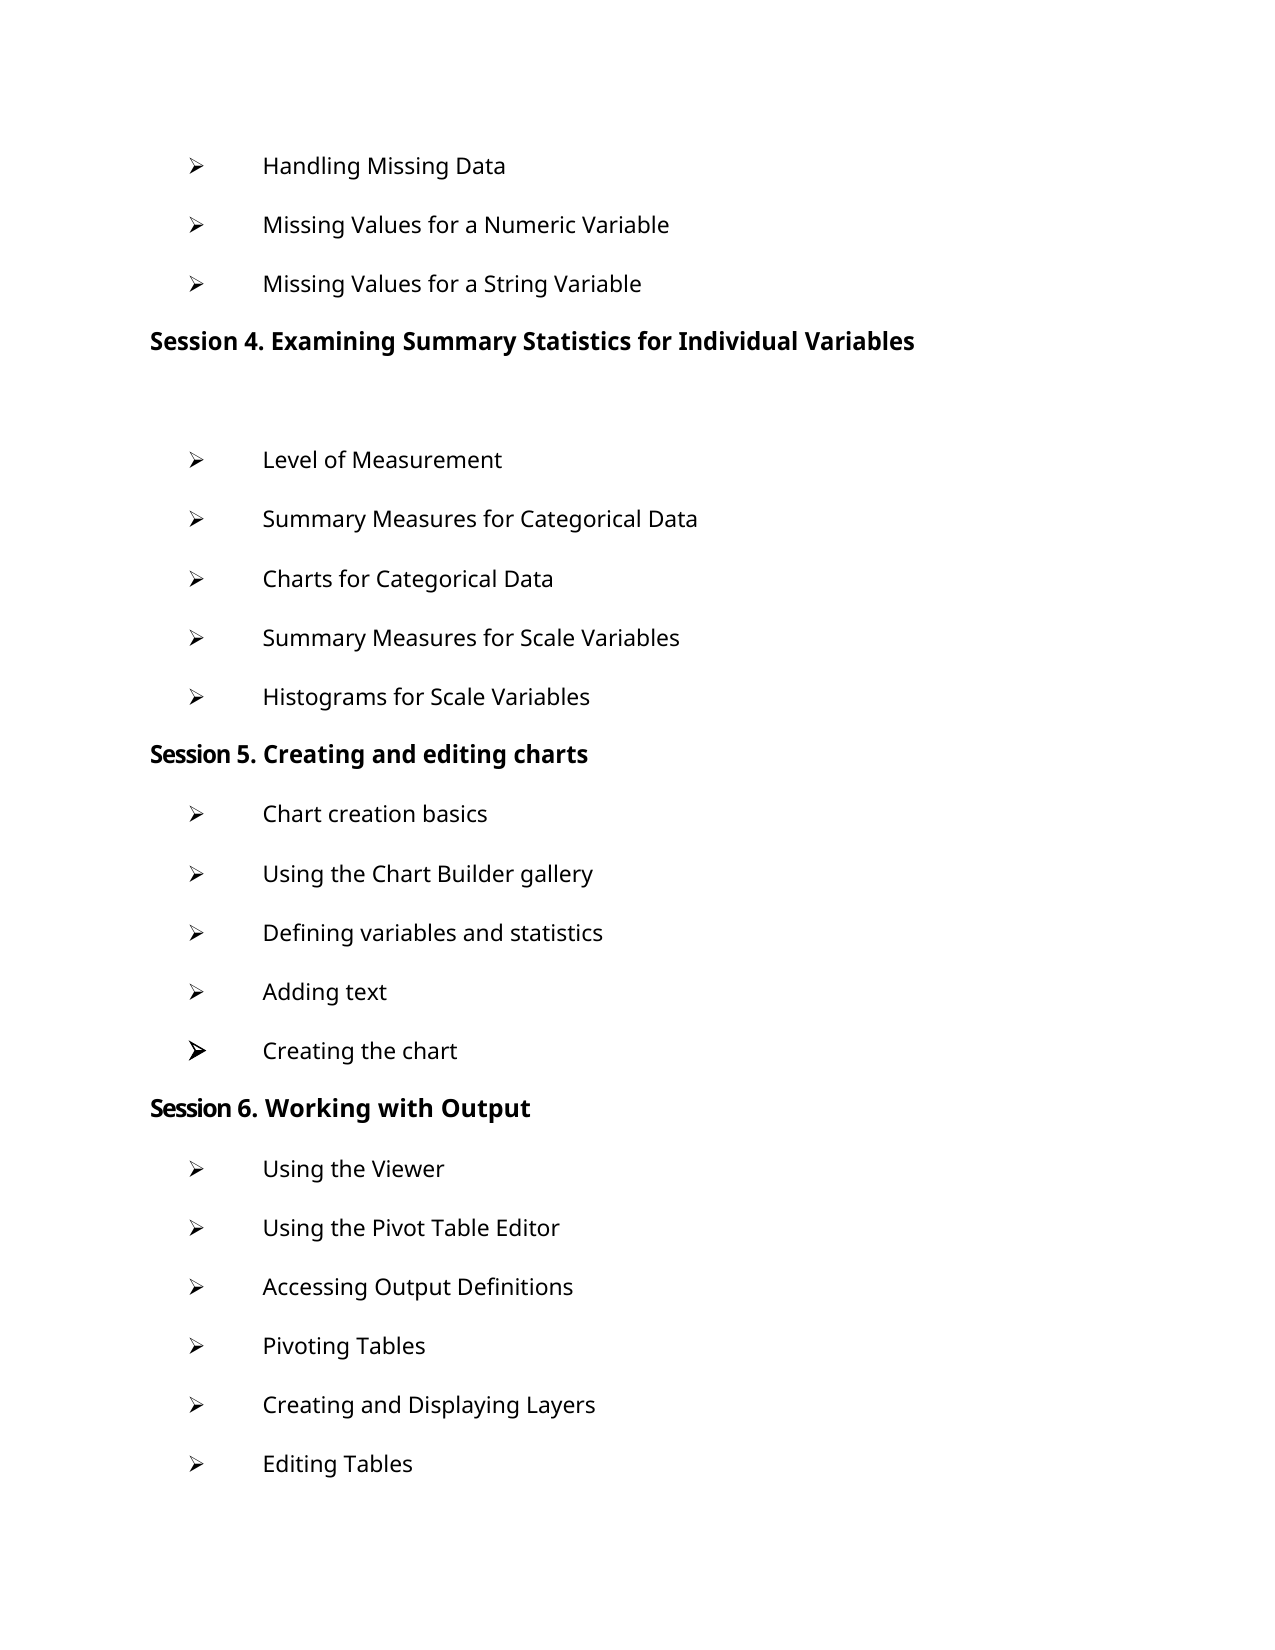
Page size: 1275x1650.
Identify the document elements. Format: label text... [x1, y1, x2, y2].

list Summary Measures for Categorical Data [187, 503, 1125, 534]
list Pivoting Tables [187, 1330, 1125, 1361]
list Using the Pivot Table Editor [187, 1212, 1125, 1243]
list Creating the chart [187, 1035, 1125, 1066]
list Using the Viewer [187, 1152, 1125, 1184]
list Using the Chart Builder gallery [187, 857, 1125, 889]
list Creating and Displaying Layers [187, 1389, 1125, 1420]
text Session 5. Creating and editing charts [150, 736, 1125, 770]
list Accessing Output Definitions [187, 1271, 1125, 1302]
list Defining variables and statistics [187, 917, 1125, 948]
list Histograms for Scale Variables [187, 681, 1125, 712]
list Charts for Categorical Data [187, 562, 1125, 594]
list Editing Tables [187, 1448, 1125, 1479]
list Adding text [187, 976, 1125, 1007]
list Summary Measures for Scale Variables [187, 622, 1125, 653]
text Session 4. Examining Summary Statistics for Individual Variables [150, 324, 1125, 358]
list Missing Values for a Numeric Variable [187, 209, 1125, 240]
text Session 6. Working with Output [150, 1091, 1125, 1124]
list Handling Missing Data [187, 150, 1125, 181]
list Missing Values for a String Variable [187, 268, 1125, 299]
list Level of Measurement [187, 444, 1125, 475]
list Chart creation basics [187, 798, 1125, 829]
